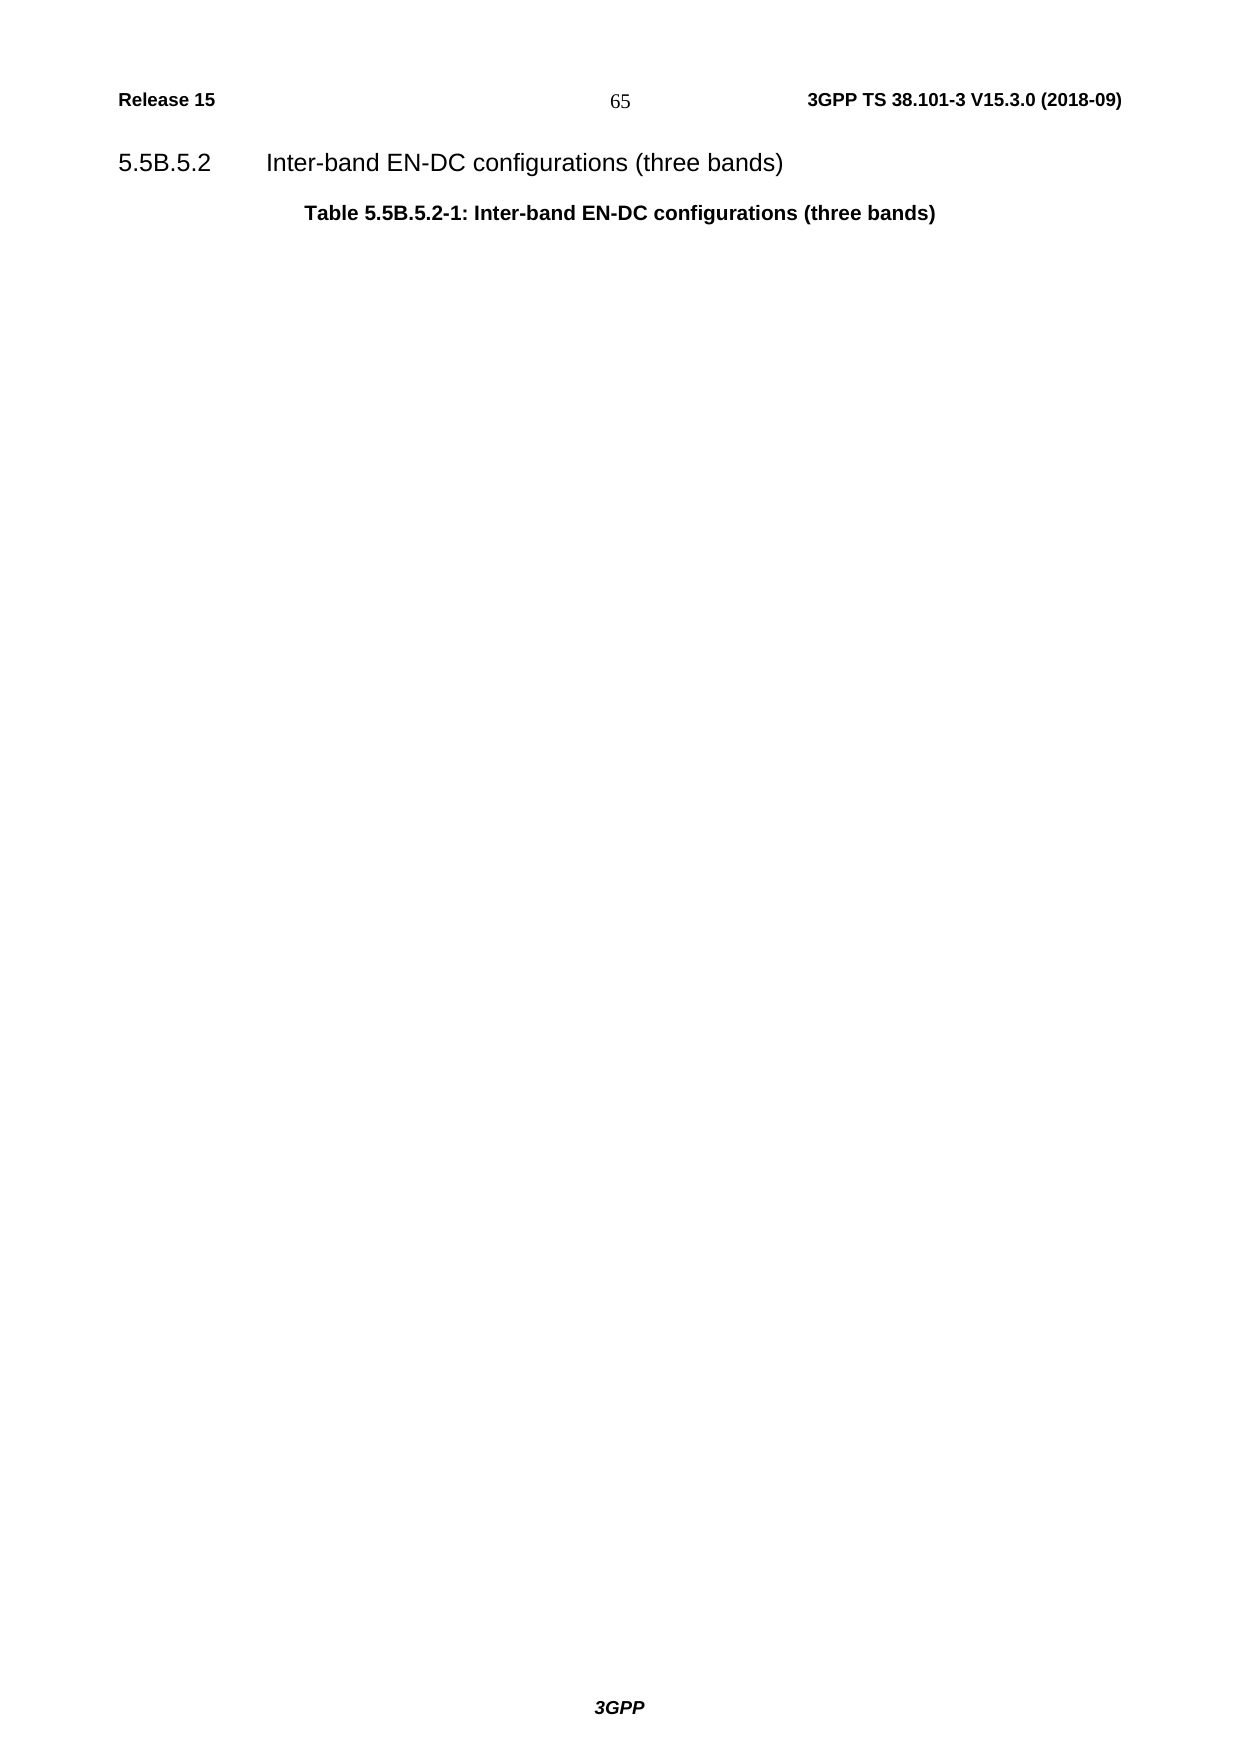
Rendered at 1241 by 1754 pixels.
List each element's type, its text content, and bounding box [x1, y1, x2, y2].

subtitle 5.5B.5.2 Inter-band EN-DC configurations (three bands) [118, 147, 1122, 176]
text Table 5.5B.5.2-1: Inter-band EN-DC configurations (three bands) [118, 201, 1122, 225]
